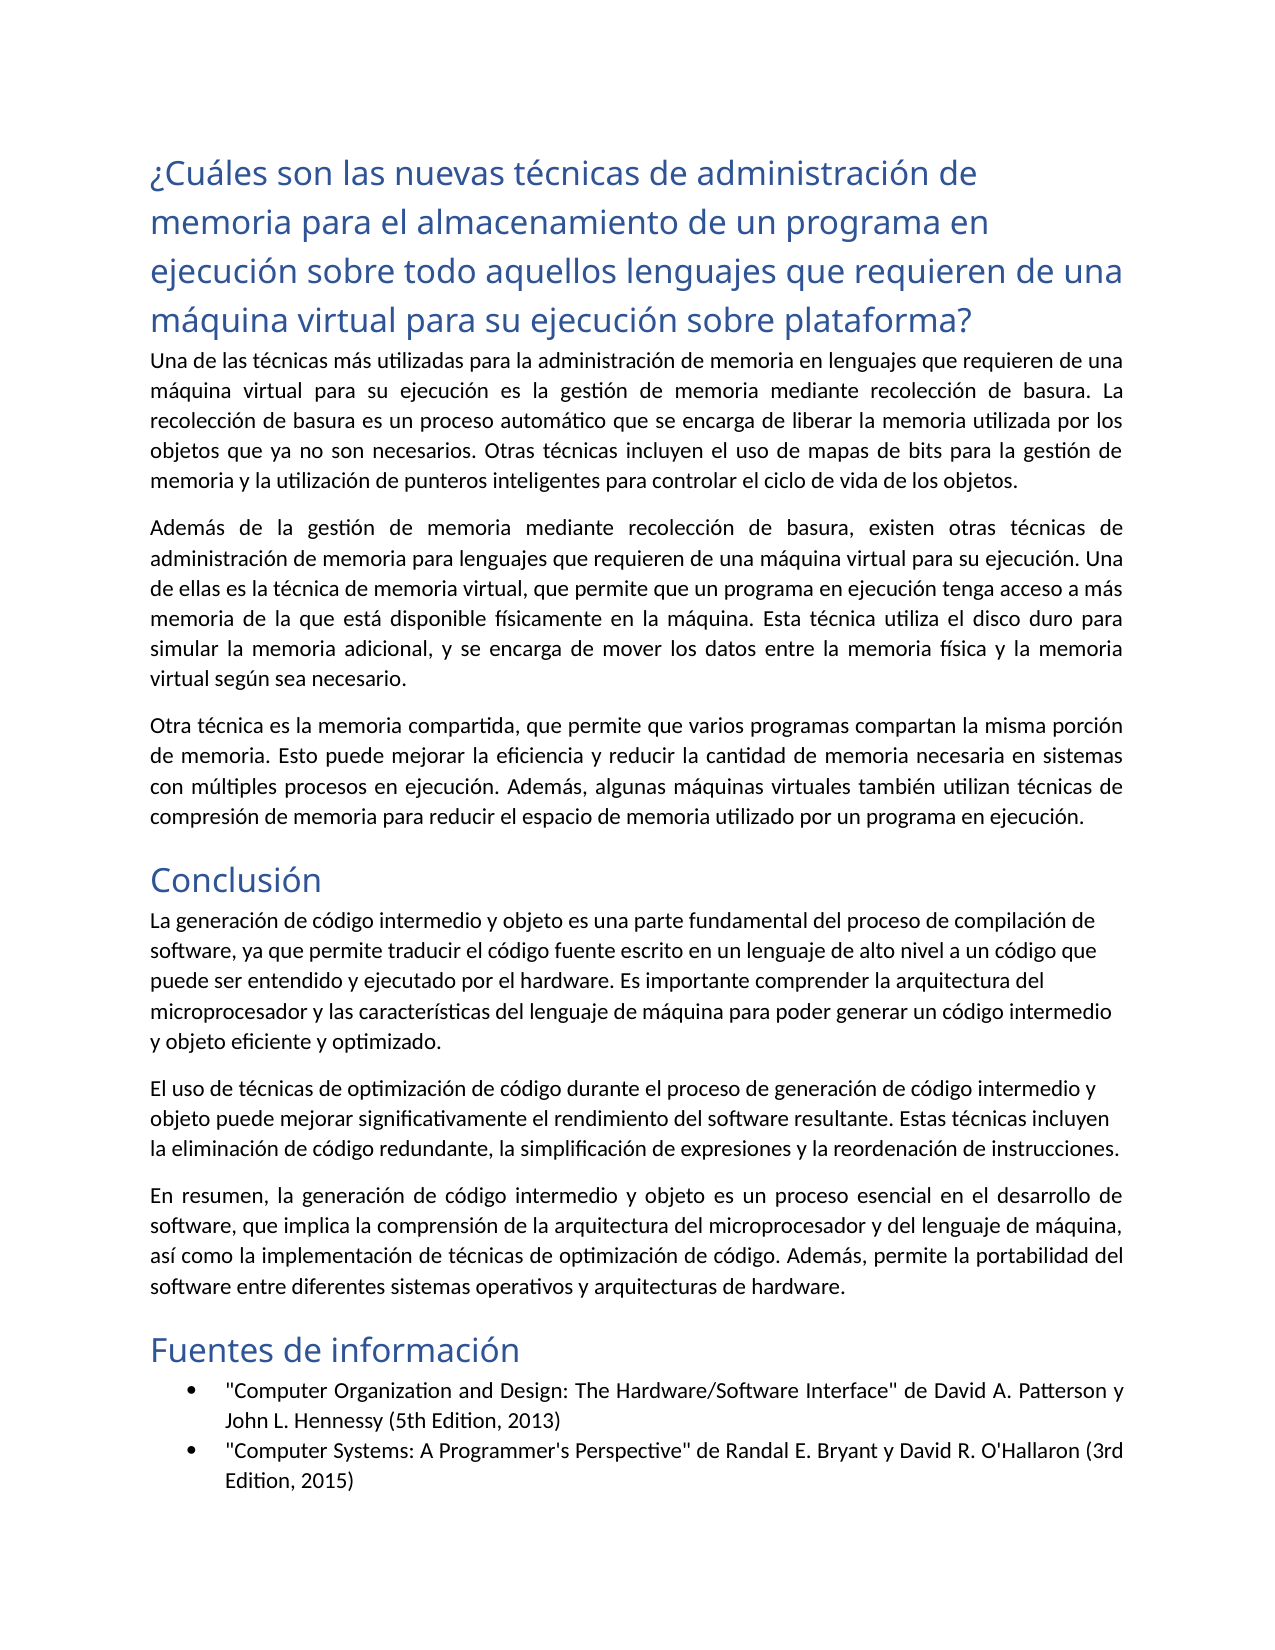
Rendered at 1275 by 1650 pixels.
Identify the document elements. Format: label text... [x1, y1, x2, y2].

text Además de la gestión de memoria mediante recolección de basura, existen otras técnicas de administración de memoria para lenguajes que requieren de una máquina virtual para su ejecución. Una de ellas es la técnica de memoria virtual, que permite que un programa en ejecución tenga acceso a más memoria de la que está disponible físicamente en la máquina. Esta técnica utiliza el disco duro para simular la memoria adicional, y se encarga de mover los datos entre la memoria física y la memoria virtual según sea necesario. [150, 513, 1125, 693]
subtitle Fuentes de información [150, 1327, 1125, 1372]
text La generación de código intermedio y objeto es una parte fundamental del proceso de compilación de software, ya que permite traducir el código fuente escrito en un lenguaje de alto nivel a un código que puede ser entendido y ejecutado por el hardware. Es importante comprender la arquitectura del microprocesador y las características del lenguaje de máquina para poder generar un código intermedio y objeto eficiente y optimizado. [150, 906, 1125, 1055]
text Otra técnica es la memoria compartida, que permite que varios programas compartan la misma porción de memoria. Esto puede mejorar la eficiencia y reducir la cantidad de memoria necesaria en sistemas con múltiples procesos en ejecución. Además, algunas máquinas virtuales también utilizan técnicas de compresión de memoria para reducir el espacio de memoria utilizado por un programa en ejecución. [150, 711, 1125, 830]
text En resumen, la generación de código intermedio y objeto es un proceso esencial en el desarrollo de software, que implica la comprensión de la arquitectura del microprocesador y del lenguaje de máquina, así como la implementación de técnicas de optimización de código. Además, permite la portabilidad del software entre diferentes sistemas operativos y arquitecturas de hardware. [150, 1181, 1125, 1300]
text El uso de técnicas de optimización de código durante el proceso de generación de código intermedio y objeto puede mejorar significativamente el rendimiento del software resultante. Estas técnicas incluyen la eliminación de código redundante, la simplificación de expresiones y la reordenación de instrucciones. [150, 1074, 1125, 1162]
subtitle Conclusión [150, 857, 1125, 903]
subtitle ¿Cuáles son las nuevas técnicas de administración de memoria para el almacenamiento de un programa en ejecución sobre todo aquellos lenguajes que requieren de una máquina virtual para su ejecución sobre plataforma? [150, 150, 1125, 342]
list "Computer Organization and Design: The Hardware/Software Interface" de David A. Patterson y John L. Hennessy (5th Edition, 2013) [187, 1376, 1125, 1434]
list "Computer Systems: A Programmer's Perspective" de Randal E. Bryant y David R. O'Hallaron (3rd Edition, 2015) [187, 1436, 1125, 1495]
text Una de las técnicas más utilizadas para la administración de memoria en lenguajes que requieren de una máquina virtual para su ejecución es la gestión de memoria mediante recolección de basura. La recolección de basura es un proceso automático que se encarga de liberar la memoria utilizada por los objetos que ya no son necesarios. Otras técnicas incluyen el uso de mapas de bits para la gestión de memoria y la utilización de punteros inteligentes para controlar el ciclo de vida de los objetos. [150, 346, 1125, 495]
